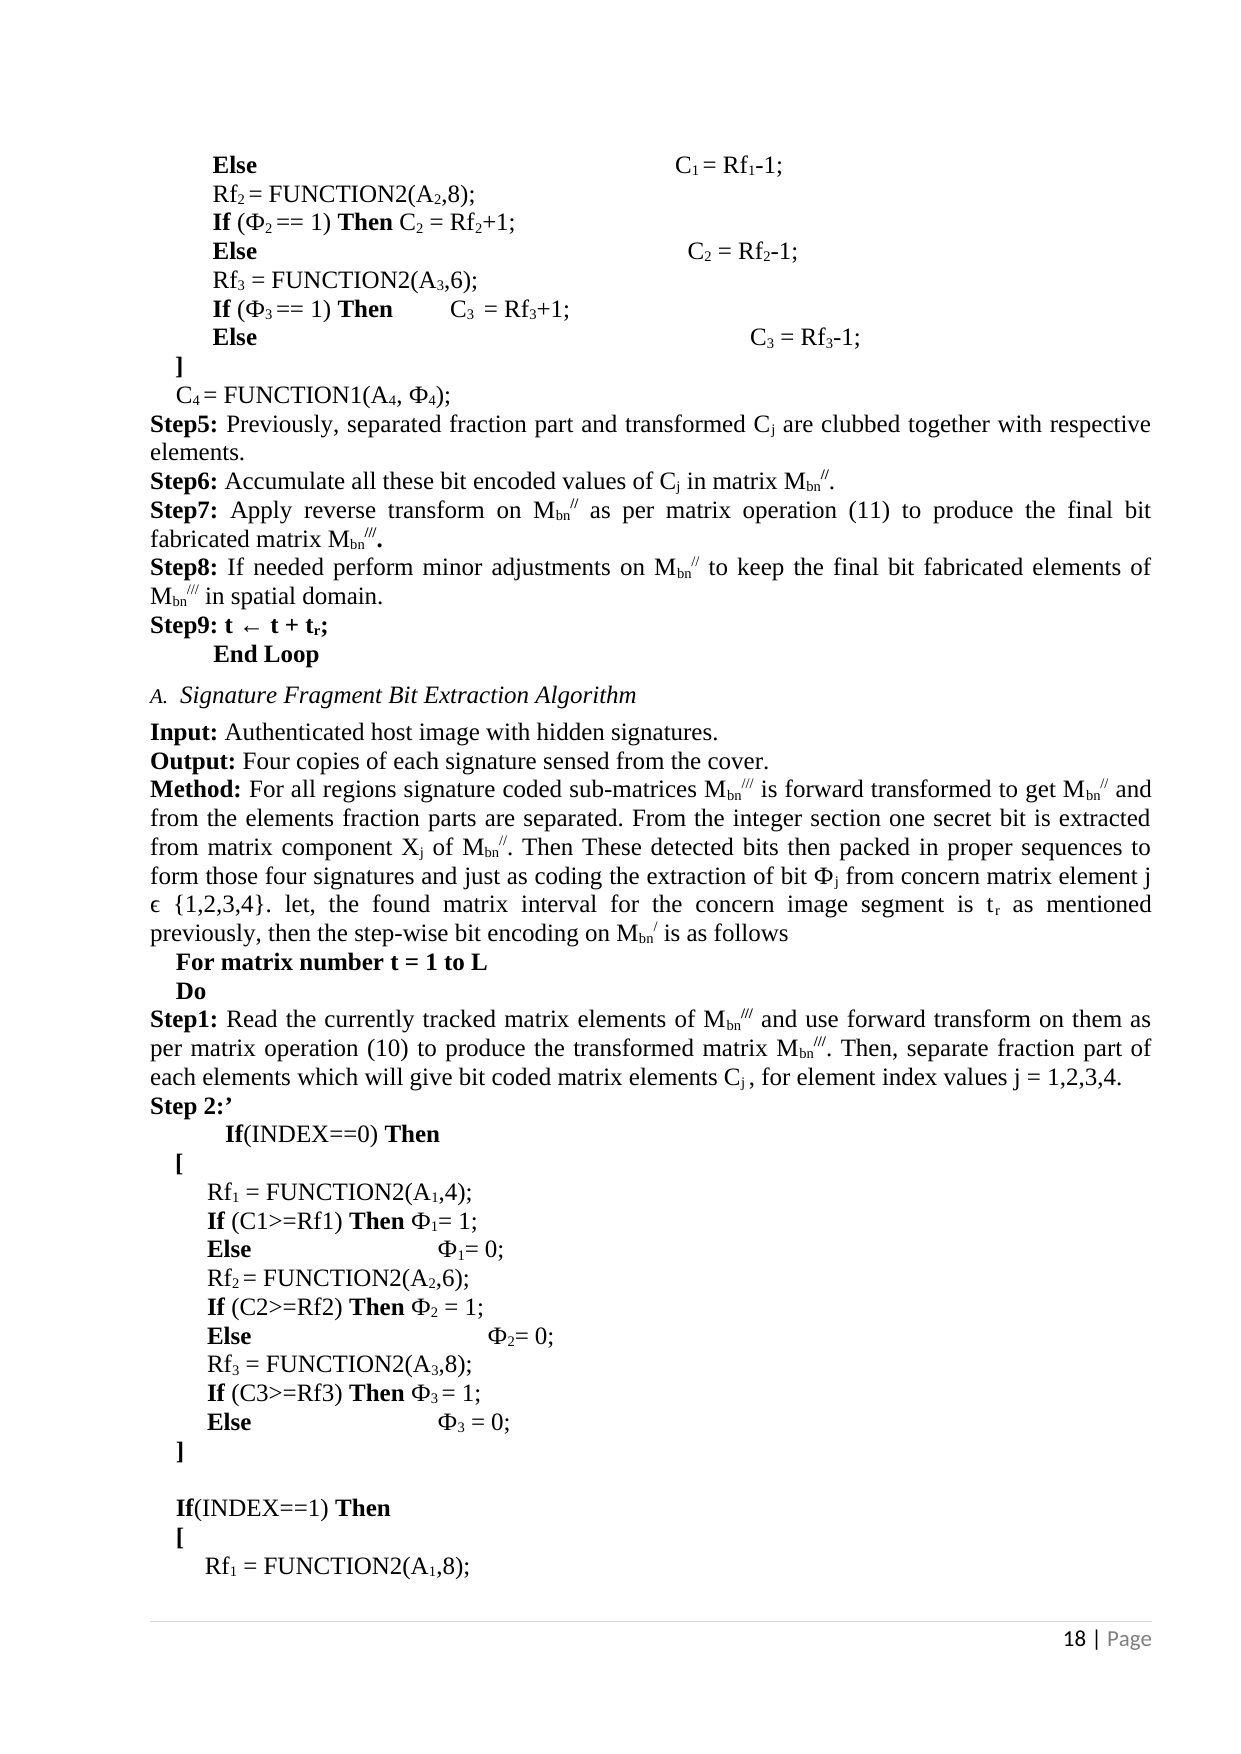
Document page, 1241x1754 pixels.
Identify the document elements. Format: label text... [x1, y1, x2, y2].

text Method: For all regions signature coded sub-matrices Mbn/// is forward transformed to get Mbn// and from the elements fraction parts are separated. From the integer section one secret bit is extracted from matrix component Xj of Mbn//. Then These detected bits then packed in proper sequences to form those four signatures and just as coding the extraction of bit Фj from concern matrix element j ϵ {1,2,3,4}. let, the found matrix interval for the concern image segment is tr as mentioned previously, then the step-wise bit encoding on Mbn/ is as follows [150, 774, 1152, 947]
text If(INDEX==0) Then [150, 1119, 1152, 1148]
text Else Ф3 = 0; [150, 1407, 1152, 1436]
text If (Ф3 == 1) Then C3 = Rf3+1; [206, 294, 1152, 322]
text Else Ф1= 0; [150, 1234, 1152, 1263]
text Else C3 = Rf3-1; [206, 322, 1152, 351]
text [ [150, 1148, 1152, 1177]
text Else Ф2= 0; [150, 1321, 1152, 1349]
text C4 = FUNCTION1(A4, Ф4); [150, 380, 1152, 409]
text [ [150, 1522, 1152, 1551]
text Step5: Previously, separated fraction part and transformed Cj are clubbed together with respective elements. [150, 409, 1152, 466]
text Rf1 = FUNCTION2(A1,8); [188, 1551, 1152, 1579]
text Else C2 = Rf2-1; [206, 236, 1152, 265]
text Rf3 = FUNCTION2(A3,8); [150, 1349, 1152, 1378]
text Step9: t ← t + tr; [150, 610, 1152, 639]
text If(INDEX==1) Then [150, 1493, 1152, 1522]
text Input: Authenticated host image with hidden signatures. [150, 717, 1152, 746]
text If (Ф2 == 1) Then C2 = Rf2+1; [206, 207, 1152, 236]
text ] [150, 351, 1152, 380]
text If (C2>=Rf2) Then Ф2 = 1; [150, 1292, 1152, 1321]
text For matrix number t = 1 to L [150, 947, 1152, 976]
text Step7: Apply reverse transform on Mbn// as per matrix operation (11) to produce the final bit fabricated matrix Mbn///. [150, 495, 1152, 552]
text Rf2 = FUNCTION2(A2,8); [206, 179, 1152, 207]
text If (C1>=Rf1) Then Ф1= 1; [150, 1206, 1152, 1234]
text ] [150, 1436, 1152, 1464]
text Step 2:’ [150, 1091, 1152, 1119]
text End Loop [150, 639, 1152, 667]
text Step6: Accumulate all these bit encoded values of Cj in matrix Mbn//. [150, 466, 1152, 495]
text Else C1 = Rf1-1; [206, 150, 1152, 179]
subtitle Signature Fragment Bit Extraction Algorithm [150, 680, 1152, 709]
text Rf2 = FUNCTION2(A2,6); [150, 1263, 1152, 1292]
text Rf3 = FUNCTION2(A3,6); [206, 265, 1152, 294]
text Step1: Read the currently tracked matrix elements of Mbn/// and use forward transform on them as per matrix operation (10) to produce the transformed matrix Mbn///. Then, separate fraction part of each elements which will give bit coded matrix elements Cj , for element index values j = 1,2,3,4. [150, 1004, 1152, 1091]
text Rf1 = FUNCTION2(A1,4); [150, 1177, 1152, 1206]
text Step8: If needed perform minor adjustments on Mbn// to keep the final bit fabricated elements of Mbn/// in spatial domain. [150, 552, 1152, 610]
text Do [150, 976, 1152, 1004]
text Output: Four copies of each signature sensed from the cover. [150, 746, 1152, 774]
text If (C3>=Rf3) Then Ф3 = 1; [150, 1378, 1152, 1407]
